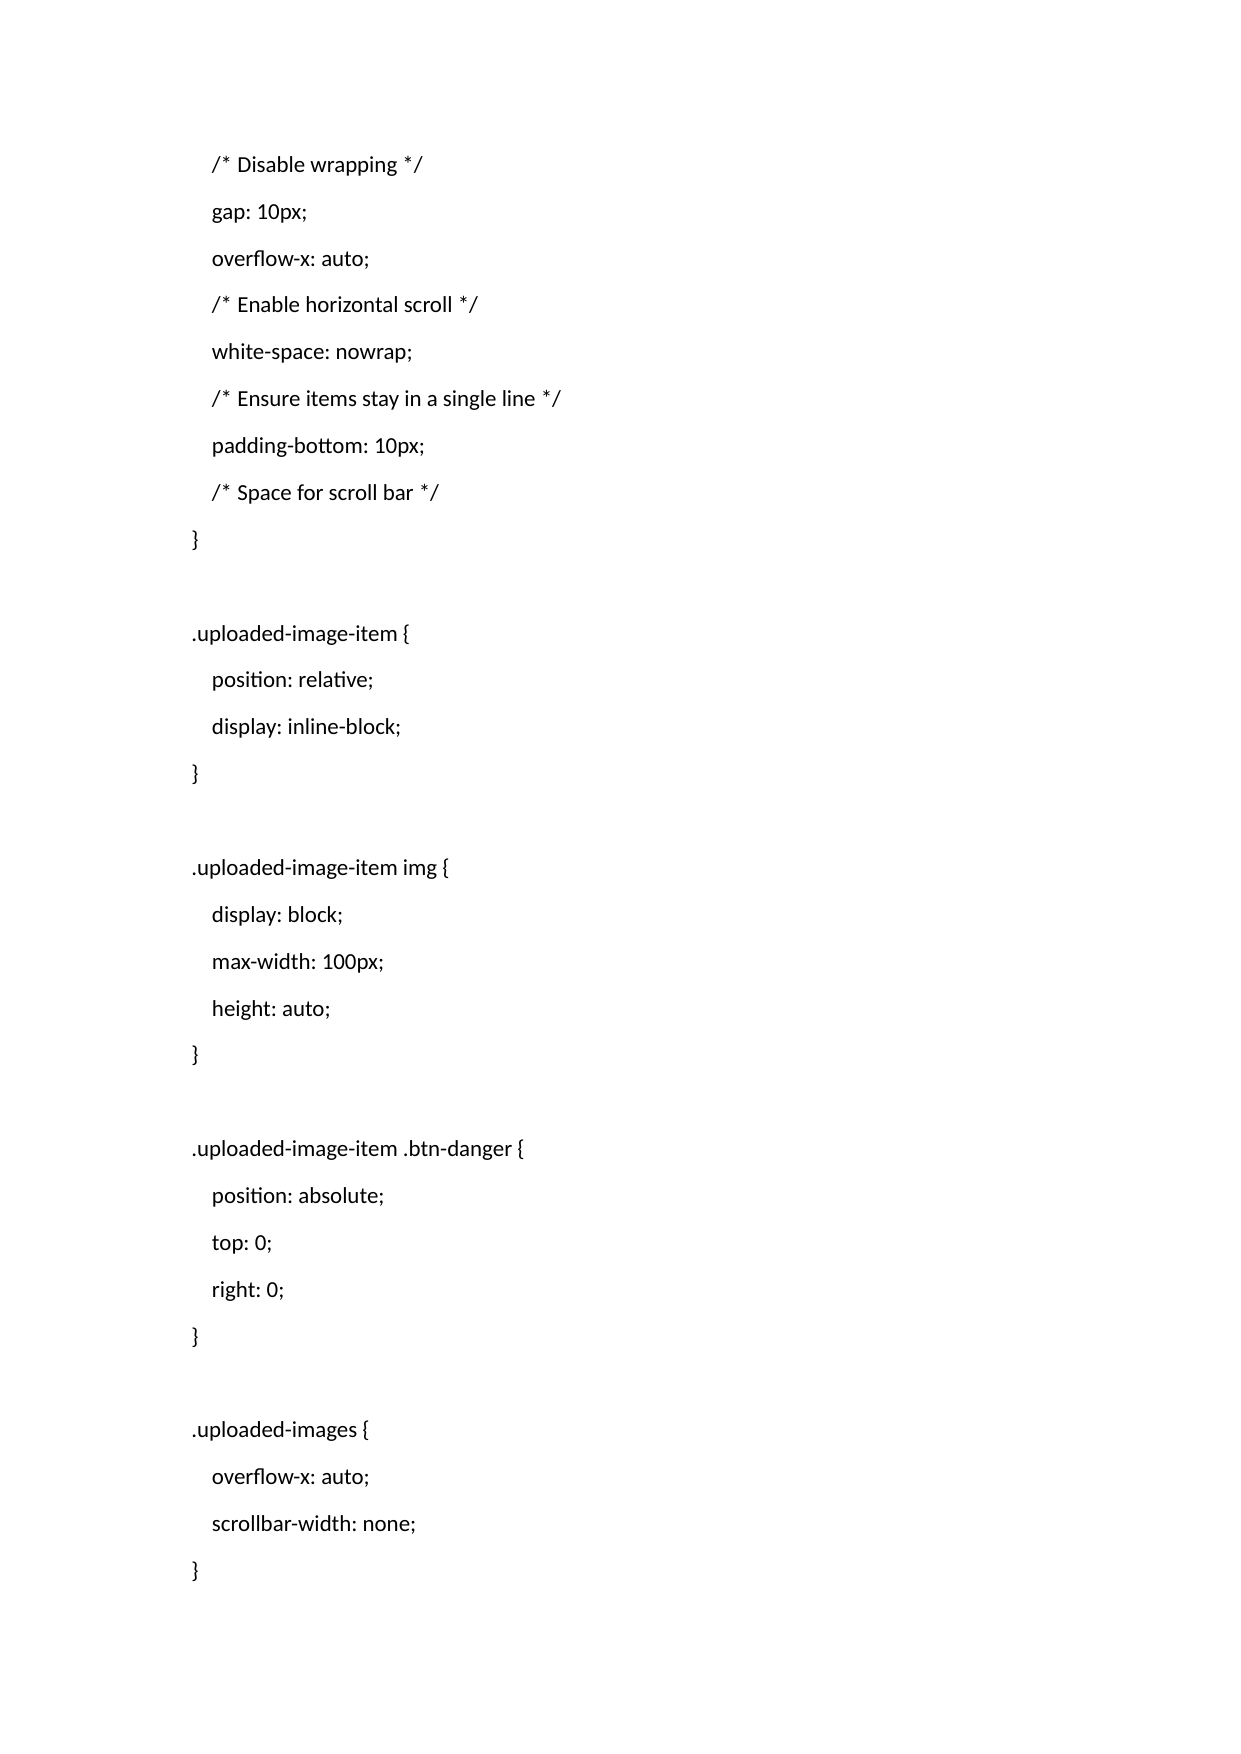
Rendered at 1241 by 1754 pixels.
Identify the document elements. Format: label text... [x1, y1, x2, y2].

text .uploaded-image-item img { [150, 853, 1090, 881]
text right: 0; [150, 1275, 1090, 1303]
text } [150, 1041, 1090, 1069]
text max-width: 100px; [150, 947, 1090, 975]
text overflow-x: auto; [150, 1462, 1090, 1491]
text position: relative; [150, 666, 1090, 694]
text } [150, 1322, 1090, 1350]
text display: block; [150, 900, 1090, 928]
text white-space: nowrap; [150, 337, 1090, 366]
text /* Space for scroll bar */ [150, 478, 1090, 506]
text top: 0; [150, 1228, 1090, 1256]
text scrollbar-width: none; [150, 1509, 1090, 1537]
text .uploaded-images { [150, 1416, 1090, 1444]
text .uploaded-image-item .btn-danger { [150, 1134, 1090, 1162]
text padding-bottom: 10px; [150, 431, 1090, 459]
text .uploaded-image-item { [150, 619, 1090, 647]
text /* Ensure items stay in a single line */ [150, 384, 1090, 412]
text gap: 10px; [150, 197, 1090, 225]
text overflow-x: auto; [150, 244, 1090, 272]
text } [150, 759, 1090, 787]
text /* Disable wrapping */ [150, 150, 1090, 178]
text position: absolute; [150, 1181, 1090, 1209]
text height: auto; [150, 994, 1090, 1022]
text display: inline-block; [150, 712, 1090, 741]
text /* Enable horizontal scroll */ [150, 291, 1090, 319]
text } [150, 525, 1090, 553]
text } [150, 1556, 1090, 1584]
